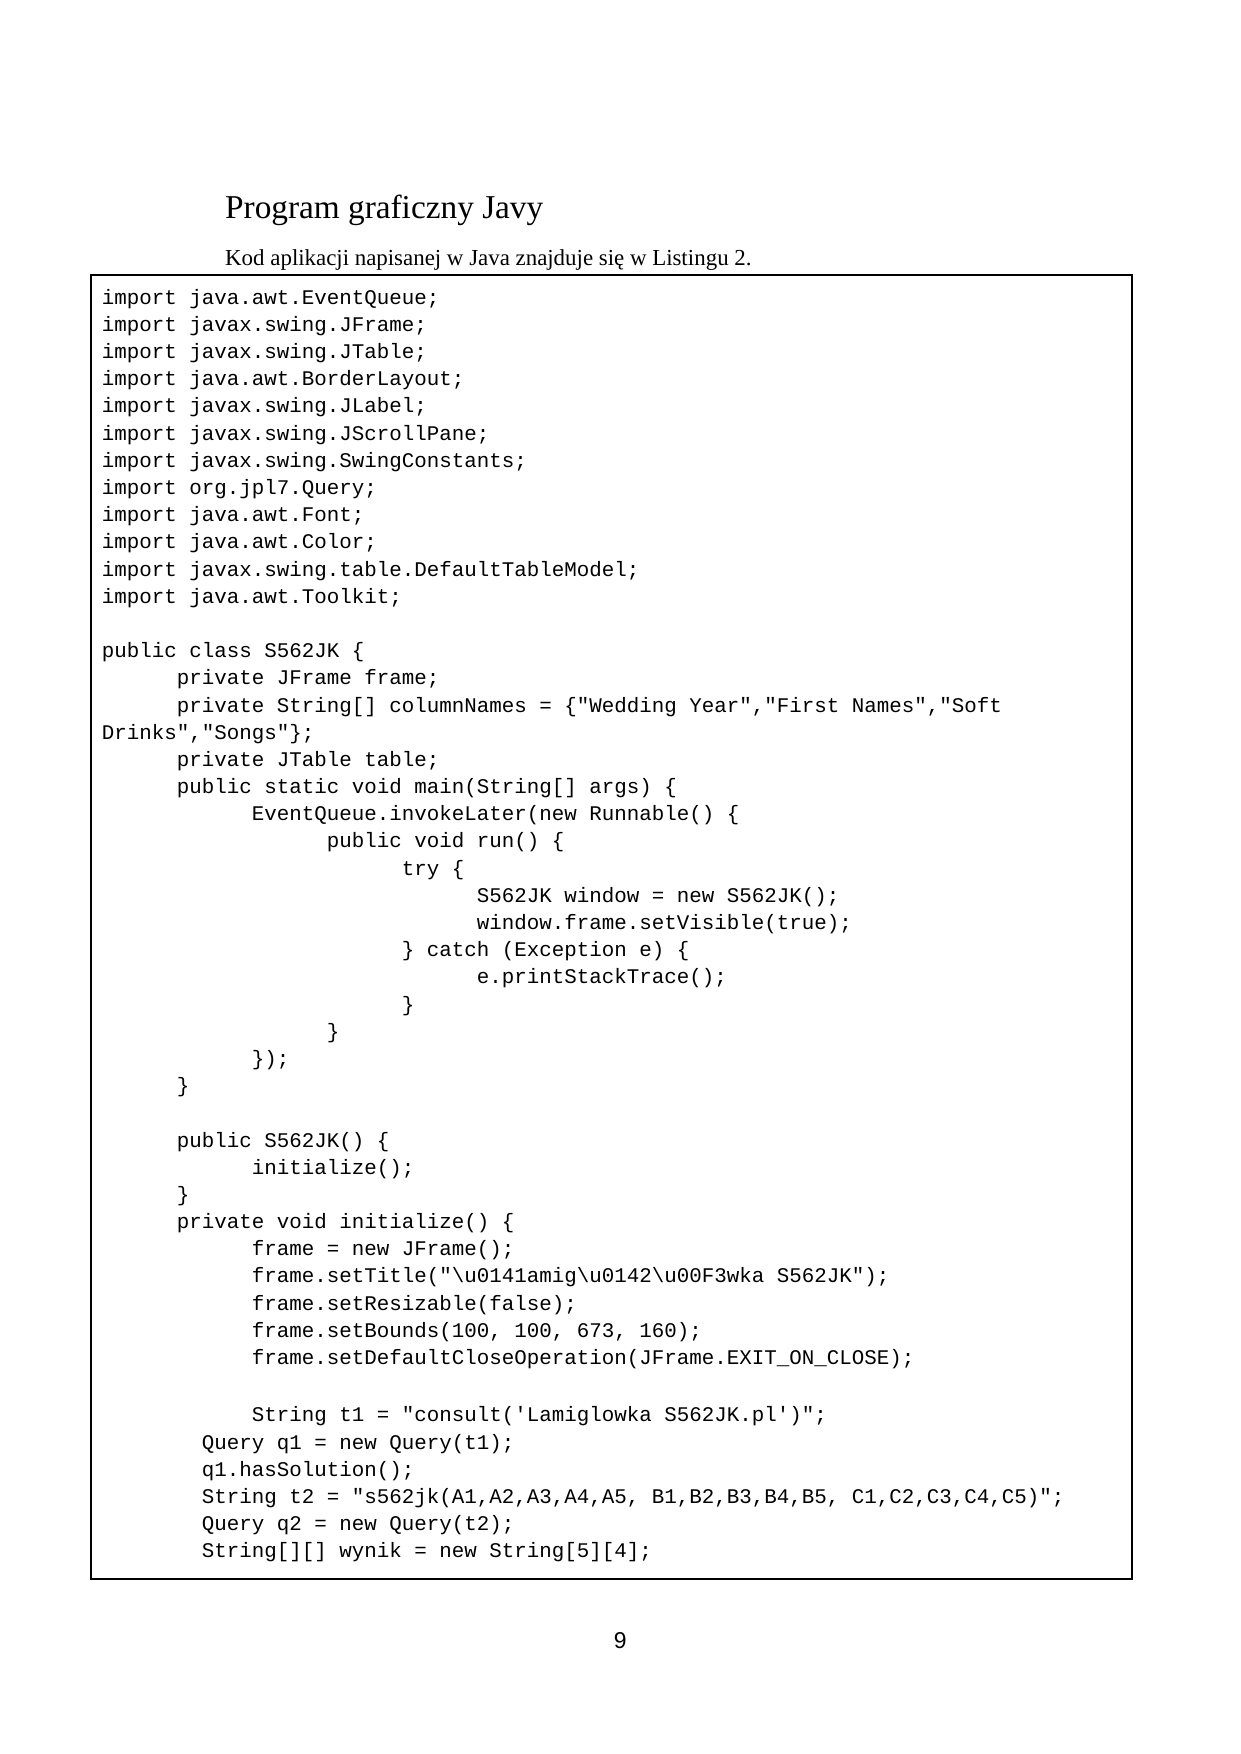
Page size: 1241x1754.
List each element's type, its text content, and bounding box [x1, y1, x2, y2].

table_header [92, 276, 1131, 1578]
text Kod aplikacji napisanej w Java znajduje się w Listingu 2. [225, 244, 1090, 270]
subtitle Program graficzny Javy [225, 187, 1090, 226]
